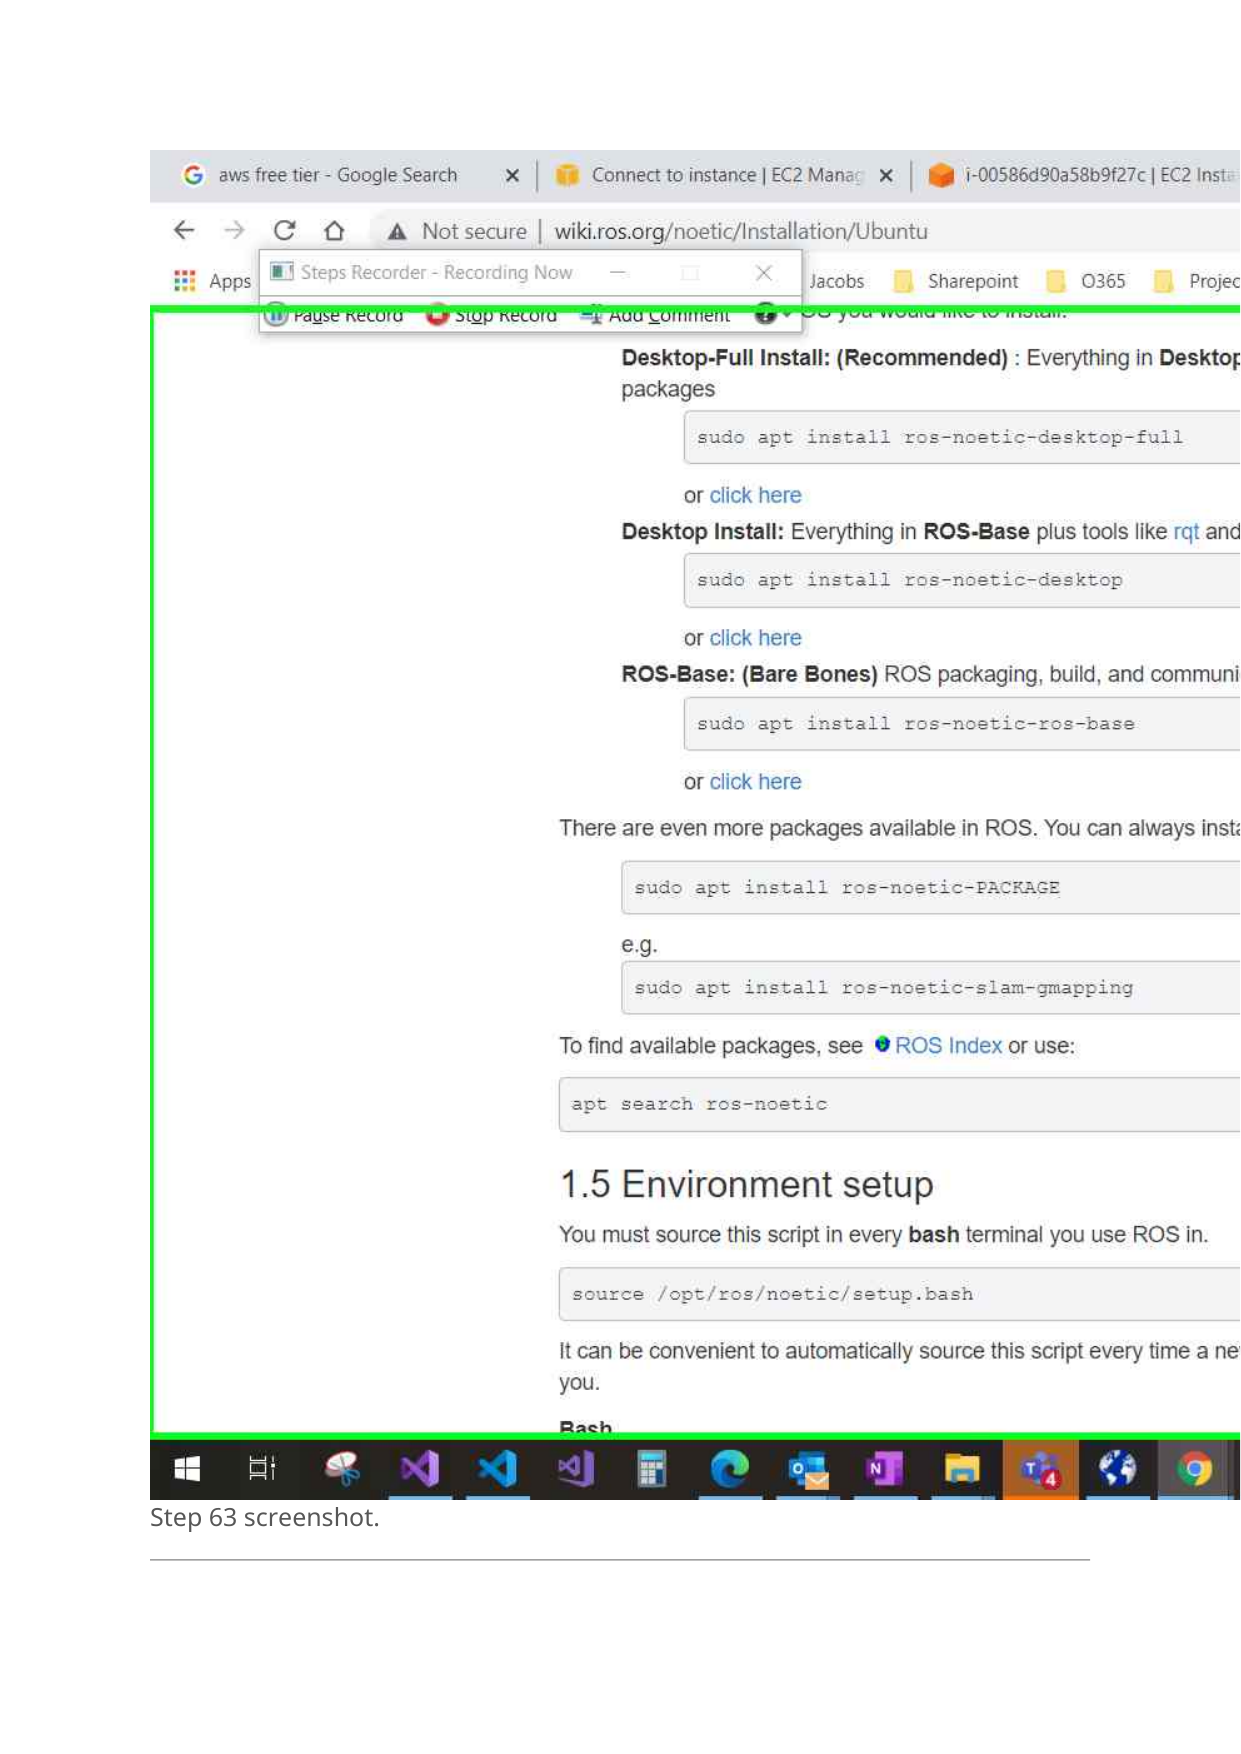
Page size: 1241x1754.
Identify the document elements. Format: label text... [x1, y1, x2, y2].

picture [150, 150, 1241, 1500]
text Step 63 screenshot. [150, 1500, 1090, 1534]
